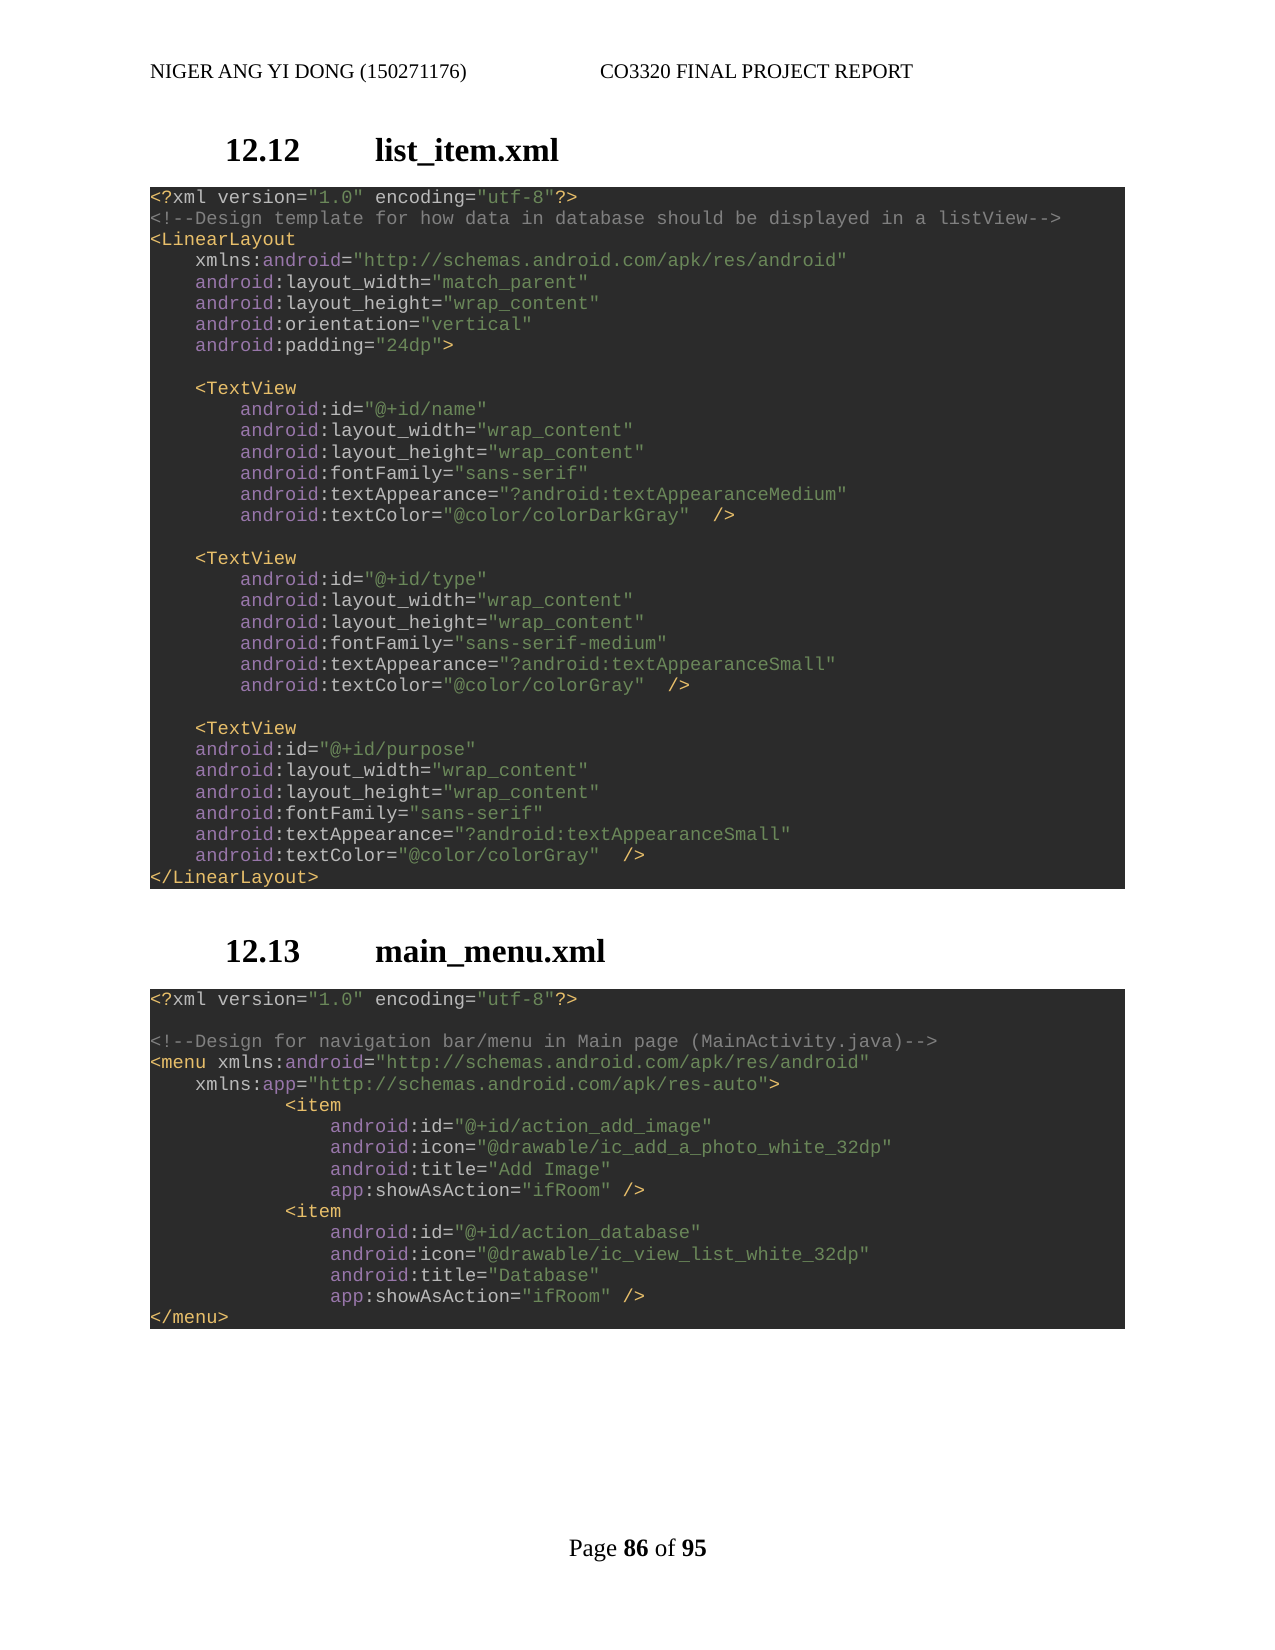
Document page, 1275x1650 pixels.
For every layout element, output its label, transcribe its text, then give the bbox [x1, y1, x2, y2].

subtitle 12.13 main_menu.xml [150, 932, 1125, 970]
text <?xml version="1.0" encoding="utf-8"?> <!--Design template for how data in database should be displayed in a listView--> <LinearLayout xmlns:android="http://schemas.android.com/apk/res/android" android:layout_width="match_parent" android:layout_height="wrap_content" android:orientation="vertical" android:padding="24dp"> <TextView android:id="@+id/name" android:layout_width="wrap_content" android:layout_height="wrap_content" android:fontFamily="sans-serif" android:textAppearance="?android:textAppearanceMedium" android:textColor="@color/colorDarkGray" /> <TextView android:id="@+id/type" android:layout_width="wrap_content" android:layout_height="wrap_content" android:fontFamily="sans-serif-medium" android:textAppearance="?android:textAppearanceSmall" android:textColor="@color/colorGray" /> <TextView android:id="@+id/purpose" android:layout_width="wrap_content" android:layout_height="wrap_content" android:fontFamily="sans-serif" android:textAppearance="?android:textAppearanceSmall" android:textColor="@color/colorGray" /> </LinearLayout> [150, 187, 1125, 889]
subtitle 12.12 list_item.xml [150, 130, 1125, 168]
text <?xml version="1.0" encoding="utf-8"?> <!--Design for navigation bar/menu in Main page (MainActivity.java)--> <menu xmlns:android="http://schemas.android.com/apk/res/android" xmlns:app="http://schemas.android.com/apk/res-auto"> <item android:id="@+id/action_add_image" android:icon="@drawable/ic_add_a_photo_white_32dp" android:title="Add Image" app:showAsAction="ifRoom" /> <item android:id="@+id/action_database" android:icon="@drawable/ic_view_list_white_32dp" android:title="Database" app:showAsAction="ifRoom" /> </menu> [150, 989, 1125, 1329]
